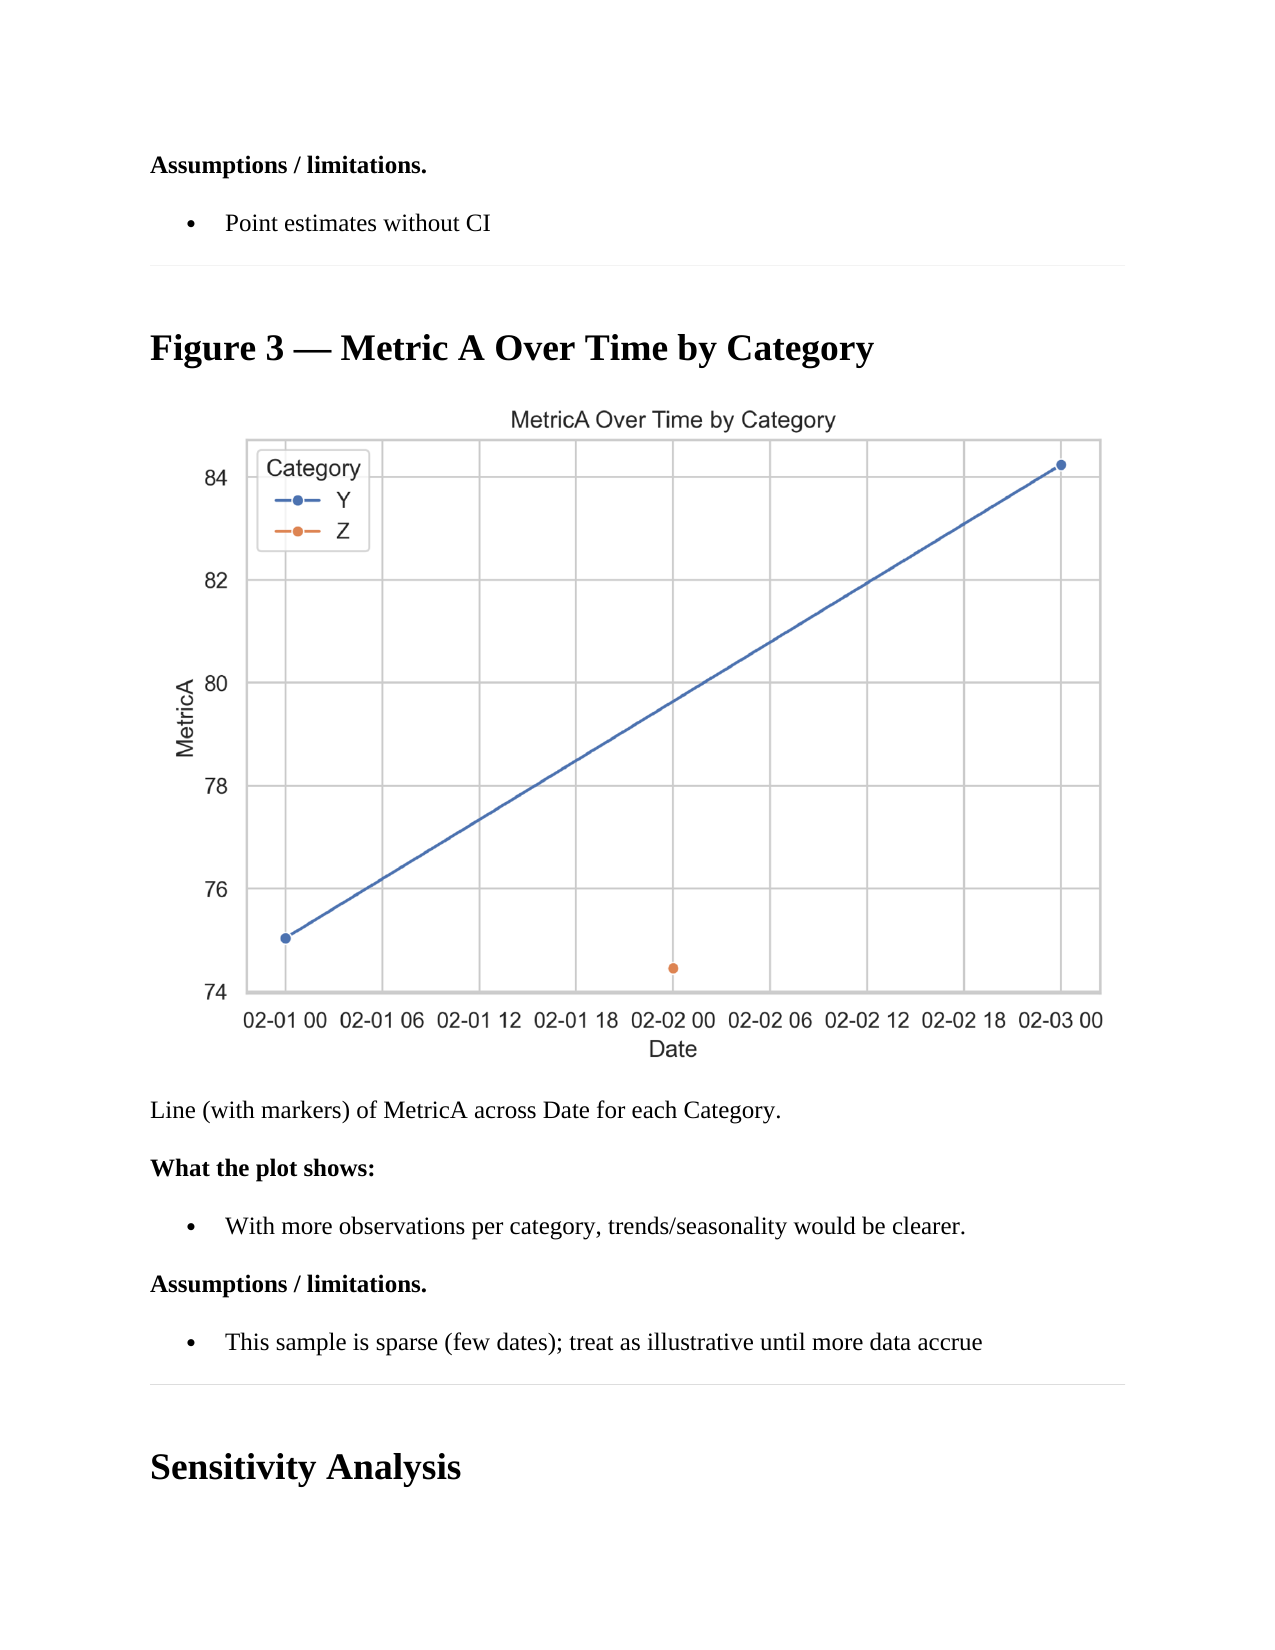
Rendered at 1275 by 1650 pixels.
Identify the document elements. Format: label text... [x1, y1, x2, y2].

text Figure 3 — Metric A Over Time by Category [150, 326, 1125, 369]
text Line (with markers) of MetricA across Date for each Category. [150, 1095, 1125, 1124]
list This sample is sparse (few dates); treat as illustrative until more data accrue [187, 1327, 1125, 1356]
list With more observations per category, trends/seasonality would be clearer. [187, 1211, 1125, 1240]
text Assumptions / limitations. [150, 150, 1125, 179]
text What the plot shows: [150, 1153, 1125, 1182]
text Assumptions / limitations. [150, 1269, 1125, 1298]
picture [150, 397, 1125, 1066]
text Sensitivity Analysis [150, 1444, 1125, 1487]
list Point estimates without CI [187, 208, 1125, 237]
